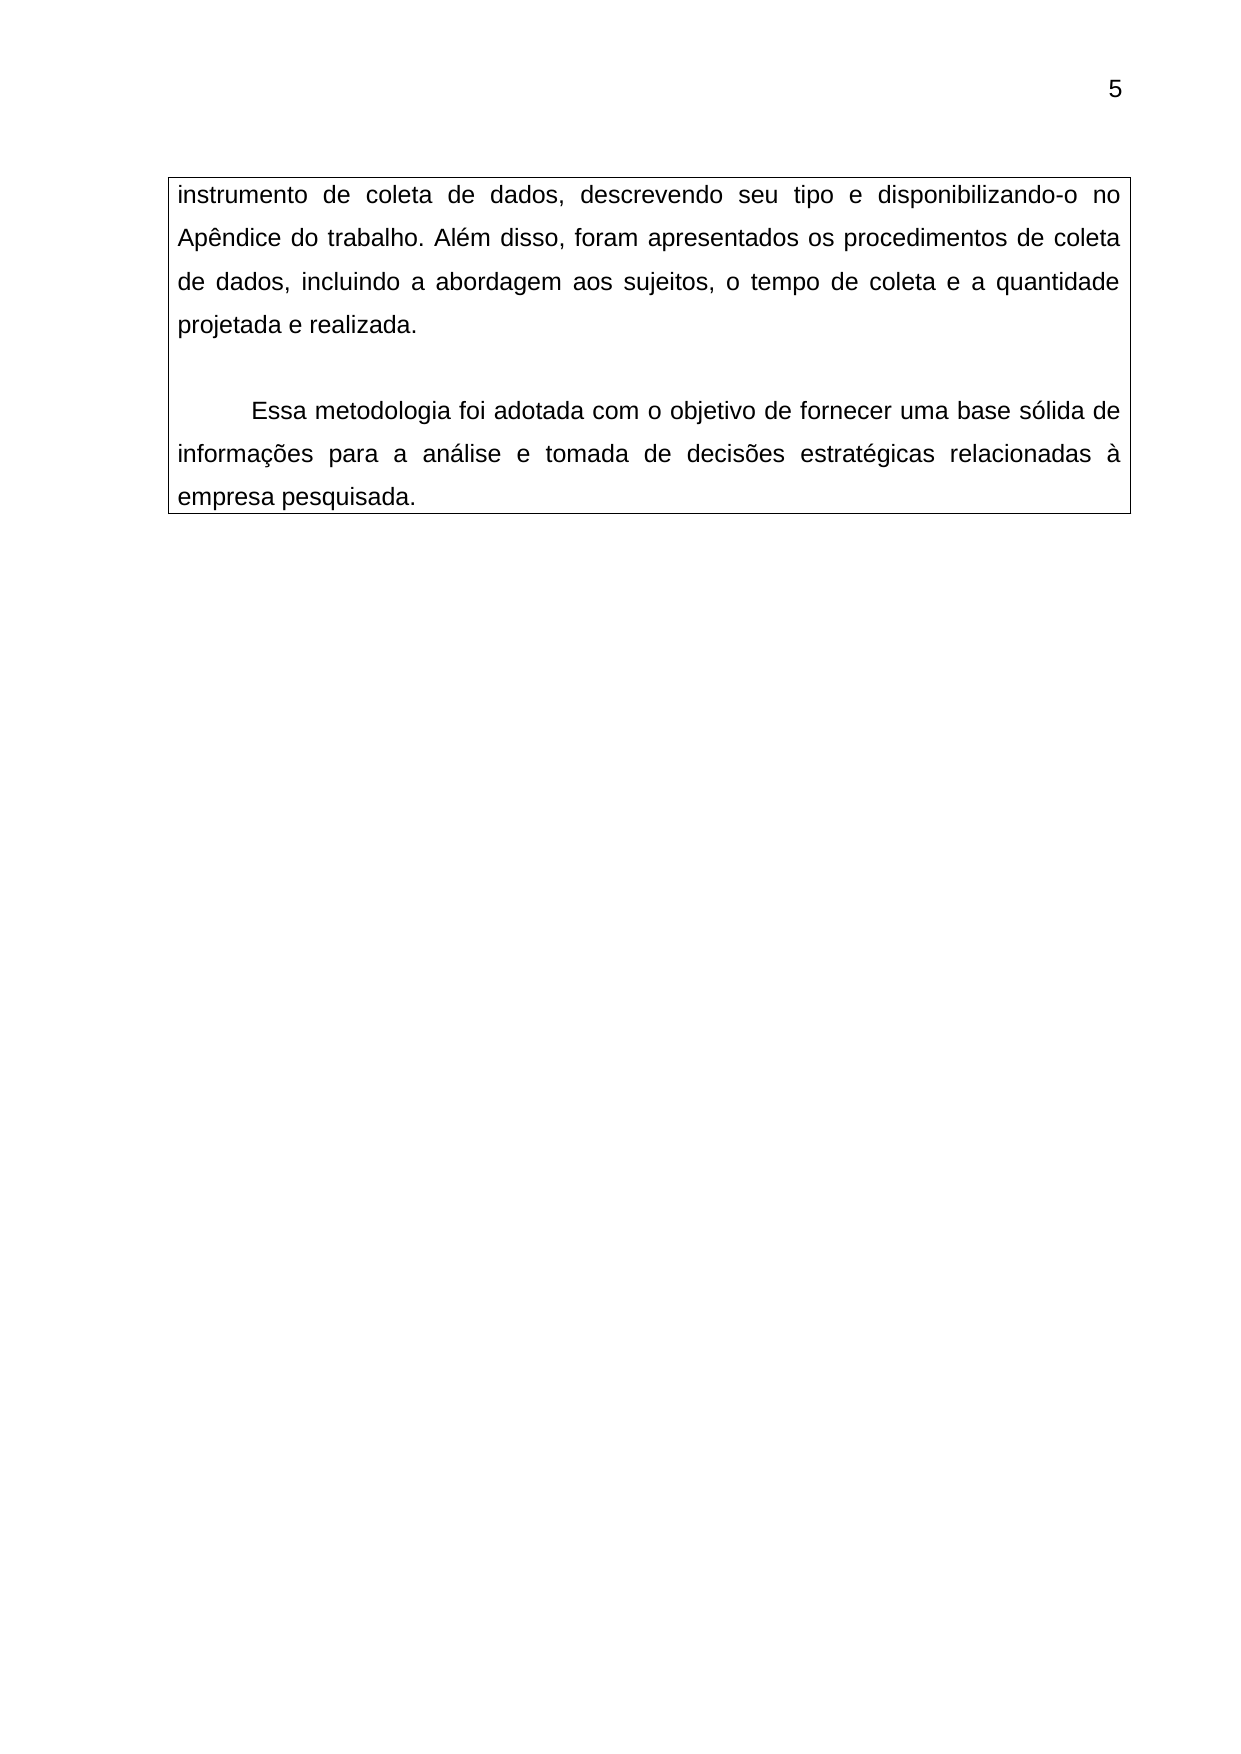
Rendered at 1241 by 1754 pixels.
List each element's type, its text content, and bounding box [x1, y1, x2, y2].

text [169, 178, 1130, 338]
text Essa metodologia foi adotada com o objetivo de fornecer uma base sólida de informações para a análise e tomada de decisões estratégicas relacionadas à empresa pesquisada. [169, 393, 1130, 513]
